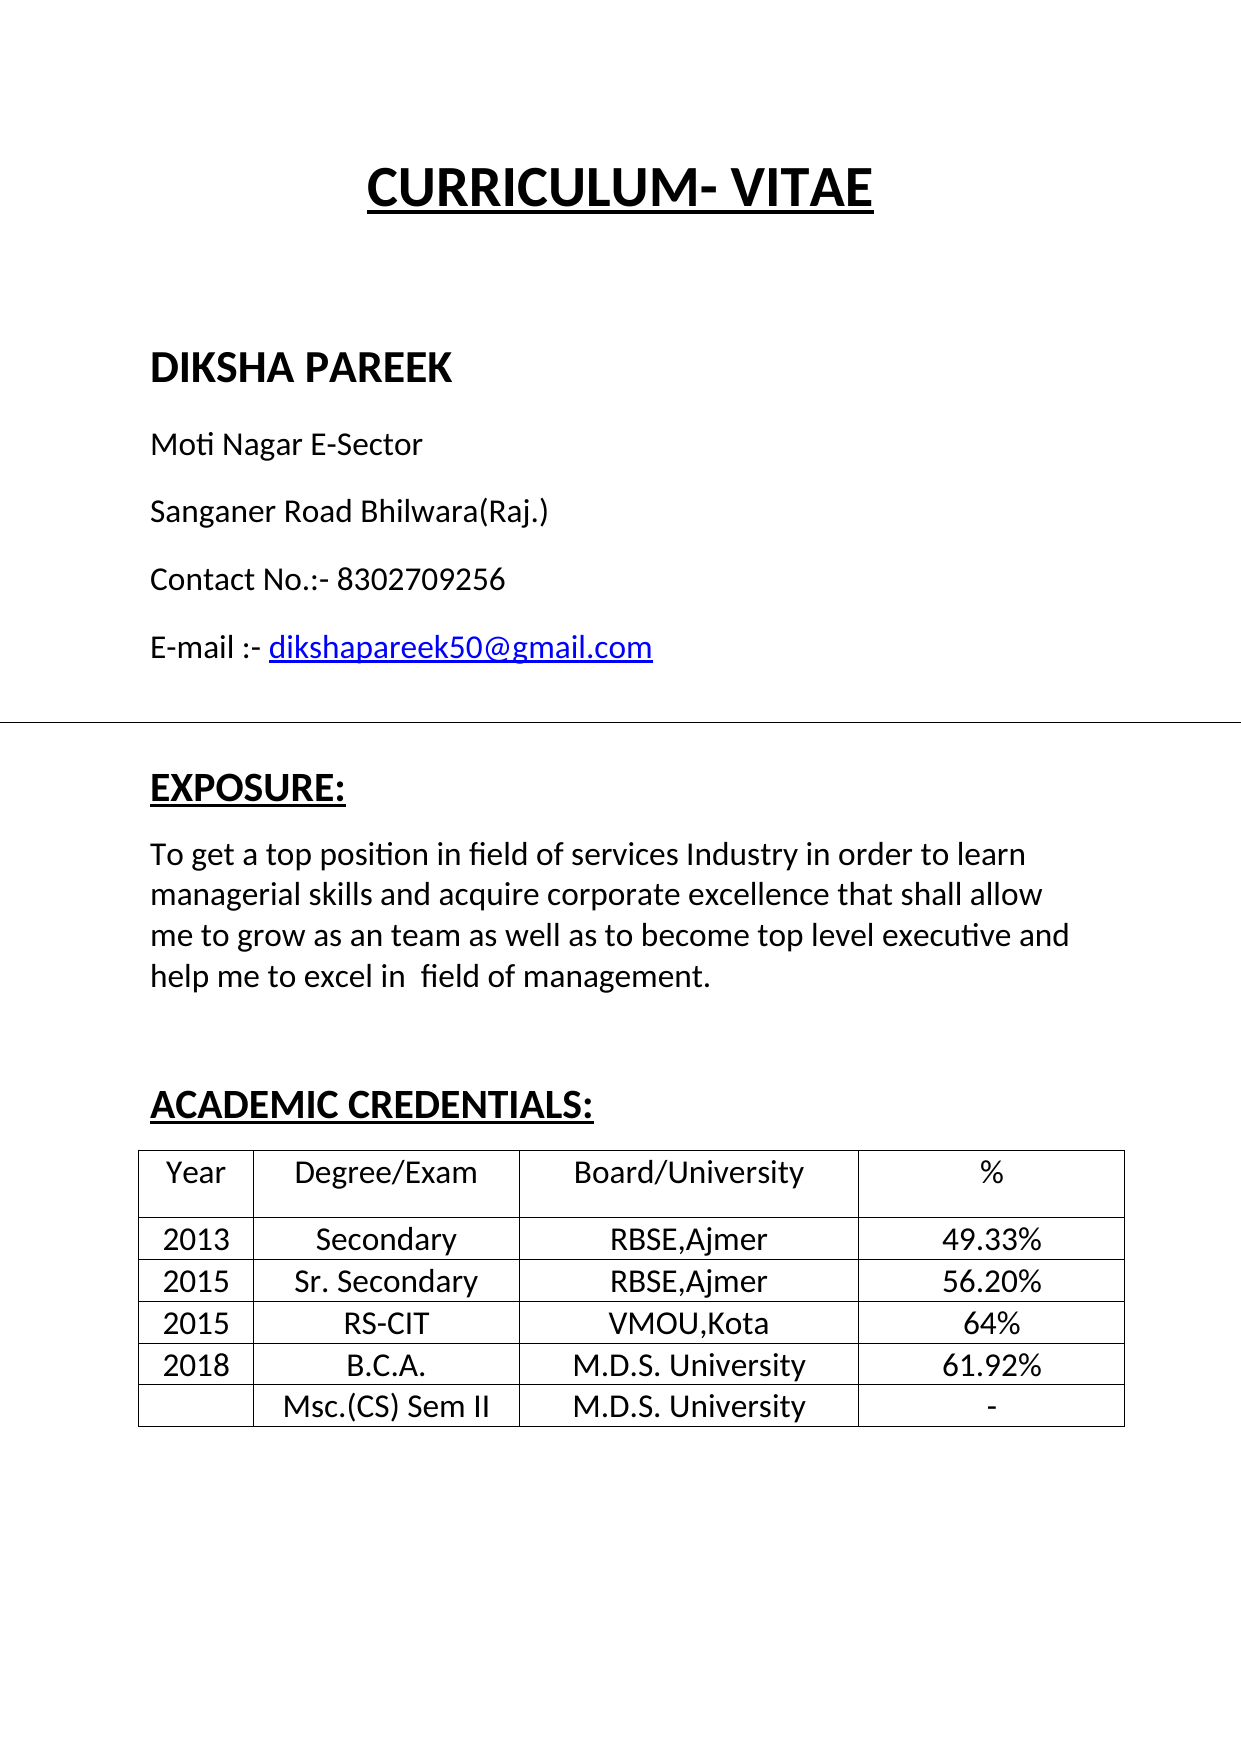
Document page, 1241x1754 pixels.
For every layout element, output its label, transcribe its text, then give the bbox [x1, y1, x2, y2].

table_cell Sr. Secondary [254, 1260, 519, 1301]
text To get a top position in field of services Industry in order to learn managerial skills and acquire corporate excellence that shall allow me to grow as an team as well as to become top level executive and help me to excel in field of management. [150, 833, 1090, 996]
table_cell RBSE,Ajmer [520, 1218, 858, 1259]
table_cell VMOU,Kota [520, 1302, 858, 1343]
table_cell M.D.S. University [520, 1344, 858, 1384]
text Contact No.:- 8302709256 [150, 558, 1090, 599]
text Sanganer Road Bhilwara(Raj.) [150, 491, 1090, 531]
table_cell Secondary [254, 1218, 519, 1259]
table_header % [859, 1151, 1124, 1217]
table_cell [139, 1385, 253, 1426]
text E-mail :- dikshapareek50@gmail.com [150, 626, 1090, 666]
table_cell Msc.(CS) Sem II [254, 1385, 519, 1426]
table_cell - [859, 1385, 1124, 1426]
table_cell 2018 [139, 1344, 253, 1384]
table_cell RS-CIT [254, 1302, 519, 1343]
table_cell 2015 [139, 1260, 253, 1301]
text EXPOSURE: [150, 761, 1090, 812]
text CURRICULUM- VITAE [150, 150, 1090, 221]
table_cell M.D.S. University [520, 1385, 858, 1426]
text ACADEMIC CREDENTIALS: [150, 1078, 1090, 1129]
table_cell 64% [859, 1302, 1124, 1343]
table_header Degree/Exam [254, 1151, 519, 1217]
table_cell 2013 [139, 1218, 253, 1259]
table_header Year [139, 1151, 253, 1217]
table_cell RBSE,Ajmer [520, 1260, 858, 1301]
table_cell 2015 [139, 1302, 253, 1343]
table_cell 49.33% [859, 1218, 1124, 1259]
table_header Board/University [520, 1151, 858, 1217]
table_cell 61.92% [859, 1344, 1124, 1384]
text Moti Nagar E-Sector [150, 423, 1090, 464]
table_cell 56.20% [859, 1260, 1124, 1301]
text DIKSHA PAREEK [150, 338, 1090, 394]
table_cell B.C.A. [254, 1344, 519, 1384]
